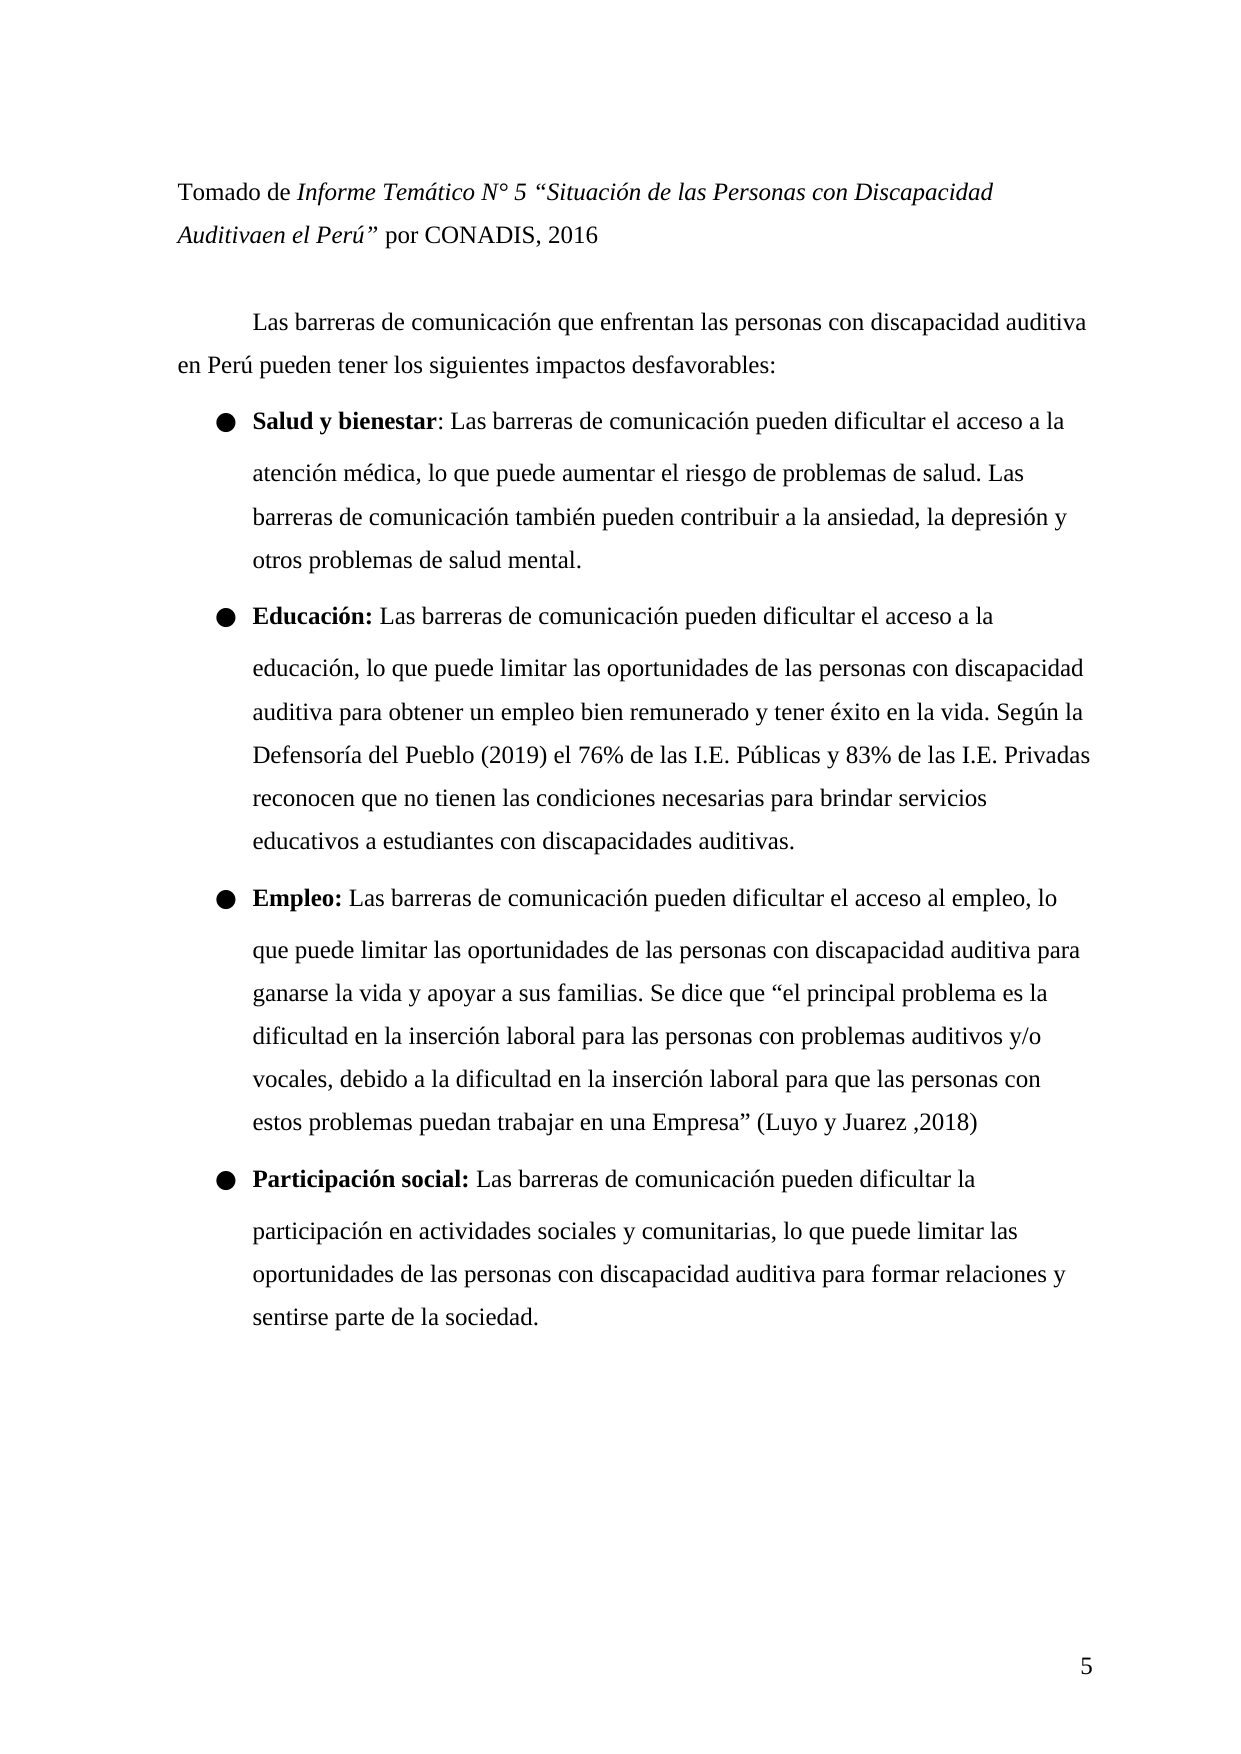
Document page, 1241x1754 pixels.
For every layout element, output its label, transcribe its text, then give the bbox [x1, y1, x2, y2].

text Tomado de Informe Temático N° 5 “Situación de las Personas con Discapacidad Auditivaen el Perú” por CONADIS, 2016 [177, 177, 1092, 249]
text Las barreras de comunicación que enfrentan las personas con discapacidad auditiva en Perú pueden tener los siguientes impactos desfavorables: [177, 307, 1092, 378]
list Participación social: Las barreras de comunicación pueden dificultar la participación en actividades sociales y comunitarias, lo que puede limitar las oportunidades de las personas con discapacidad auditiva para formar relaciones y sentirse parte de la sociedad. [215, 1150, 1092, 1331]
list Salud y bienestar: Las barreras de comunicación pueden dificultar el acceso a la atención médica, lo que puede aumentar el riesgo de problemas de salud. Las barreras de comunicación también pueden contribuir a la ansiedad, la depresión y otros problemas de salud mental. [215, 393, 1092, 573]
list Educación: Las barreras de comunicación pueden dificultar el acceso a la educación, lo que puede limitar las oportunidades de las personas con discapacidad auditiva para obtener un empleo bien remunerado y tener éxito en la vida. Según la Defensoría del Pueblo (2019) el 76% de las I.E. Públicas y 83% de las I.E. Privadas reconocen que no tienen las condiciones necesarias para brindar servicios educativos a estudiantes con discapacidades auditivas. [215, 588, 1092, 855]
list Empleo: Las barreras de comunicación pueden dificultar el acceso al empleo, lo que puede limitar las oportunidades de las personas con discapacidad auditiva para ganarse la vida y apoyar a sus familias. Se dice que “el principal problema es la dificultad en la inserción laboral para las personas con problemas auditivos y/o vocales, debido a la dificultad en la inserción laboral para que las personas con estos problemas puedan trabajar en una Empresa” (Luyo y Juarez ,2018) [215, 869, 1092, 1136]
